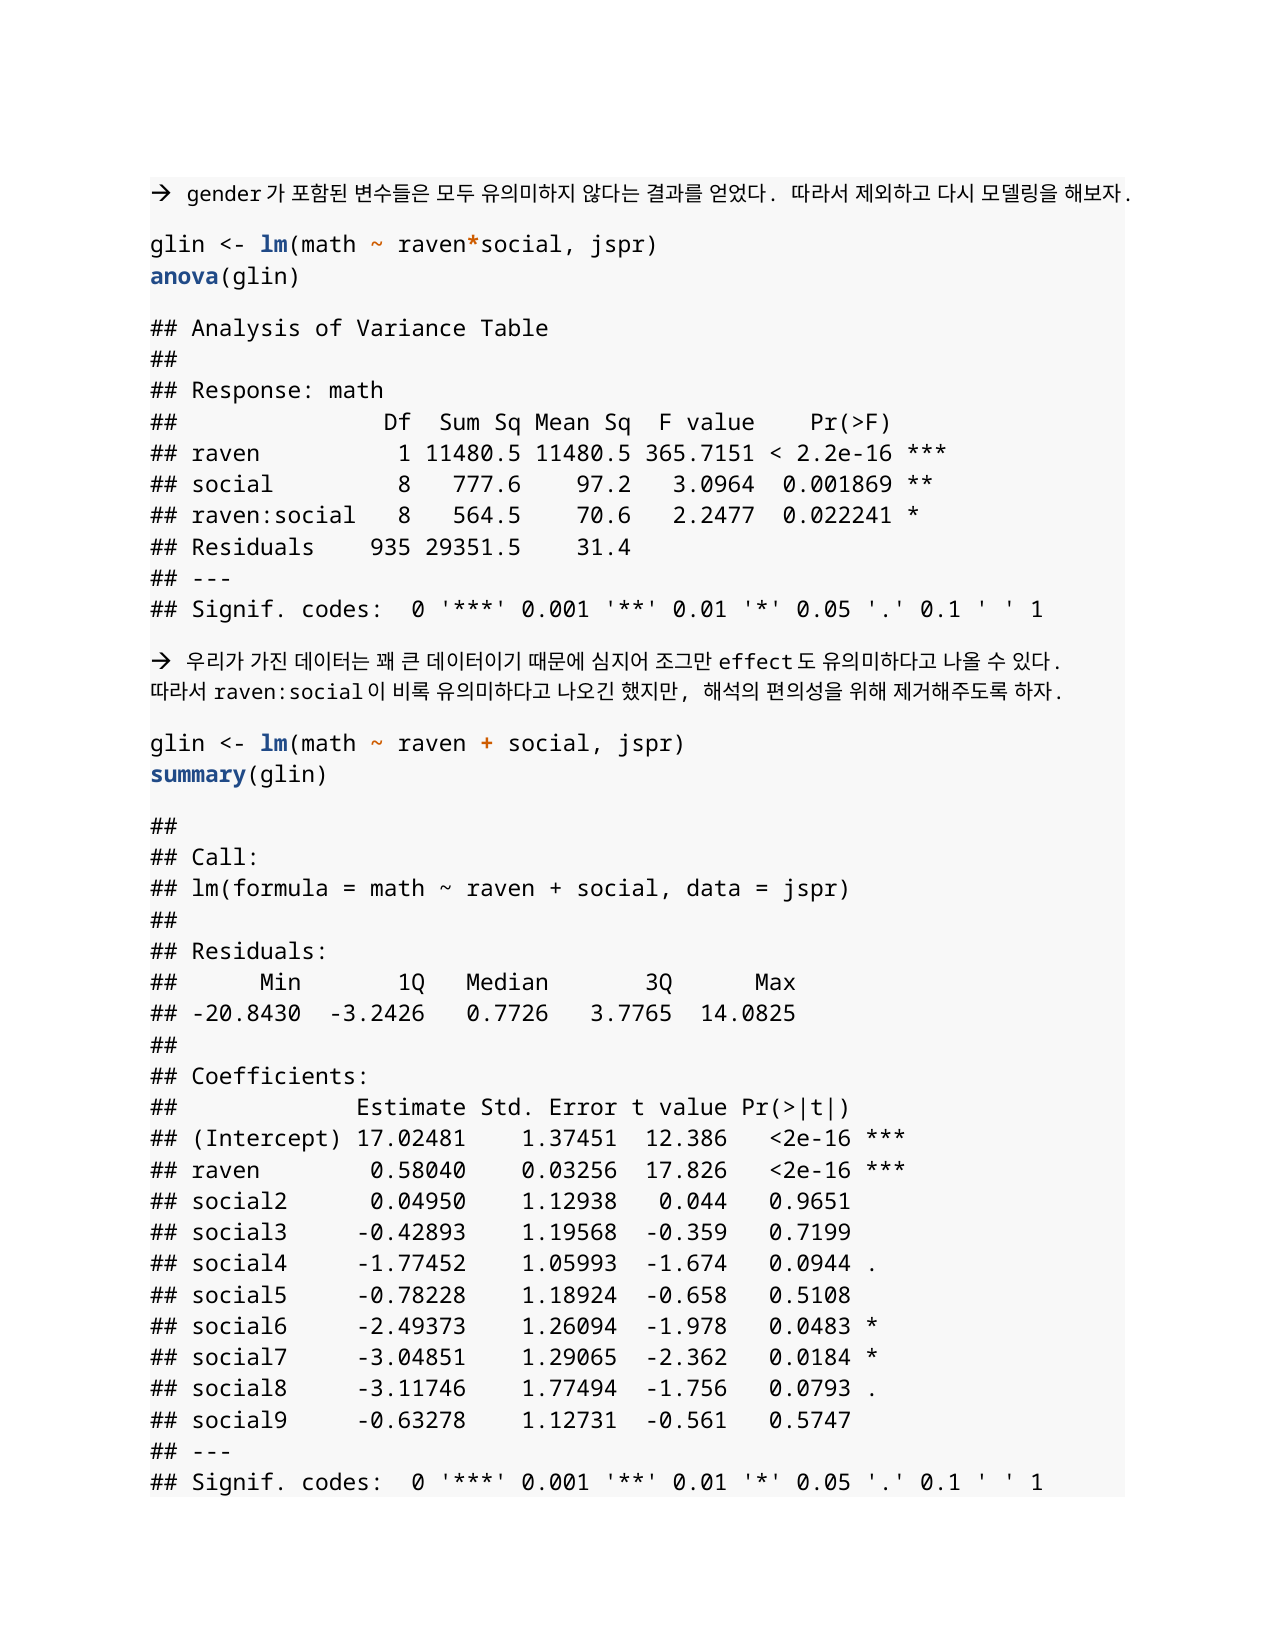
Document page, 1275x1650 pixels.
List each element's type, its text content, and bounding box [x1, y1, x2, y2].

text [150, 810, 1125, 1497]
text ## Analysis of Variance Table ## ## Response: math ## Df Sum Sq Mean Sq F value Pr(>F) ## raven 1 11480.5 11480.5 365.7151 < 2.2e-16 *** ## social 8 777.6 97.2 3.0964 0.001869 ** ## raven:social 8 564.5 70.6 2.2477 0.022241 * ## Residuals 935 29351.5 31.4 ## --- ## Signif. codes: 0 '***' 0.001 '**' 0.01 '*' 0.05 '.' 0.1 ' ' 1 [150, 312, 1125, 624]
text glin <- lm(math ~ raven + social, jspr) summary(glin) [329, 726, 1125, 789]
text gender가 포함된 변수들은 모두 유의미하지 않다는 결과를 얻었다. 따라서 제외하고 다시 모델링을 해보자. [150, 177, 1125, 207]
text 우리가 가진 데이터는 꽤 큰 데이터이기 때문에 심지어 조그만 effect도 유의미하다고 나올 수 있다. 따라서 raven:social이 비록 유의미하다고 나오긴 했지만, 해석의 편의성을 위해 제거해주도록 하자. [150, 645, 1125, 706]
text glin <- lm(math ~ raven*social, jspr) anova(glin) [150, 228, 1125, 291]
